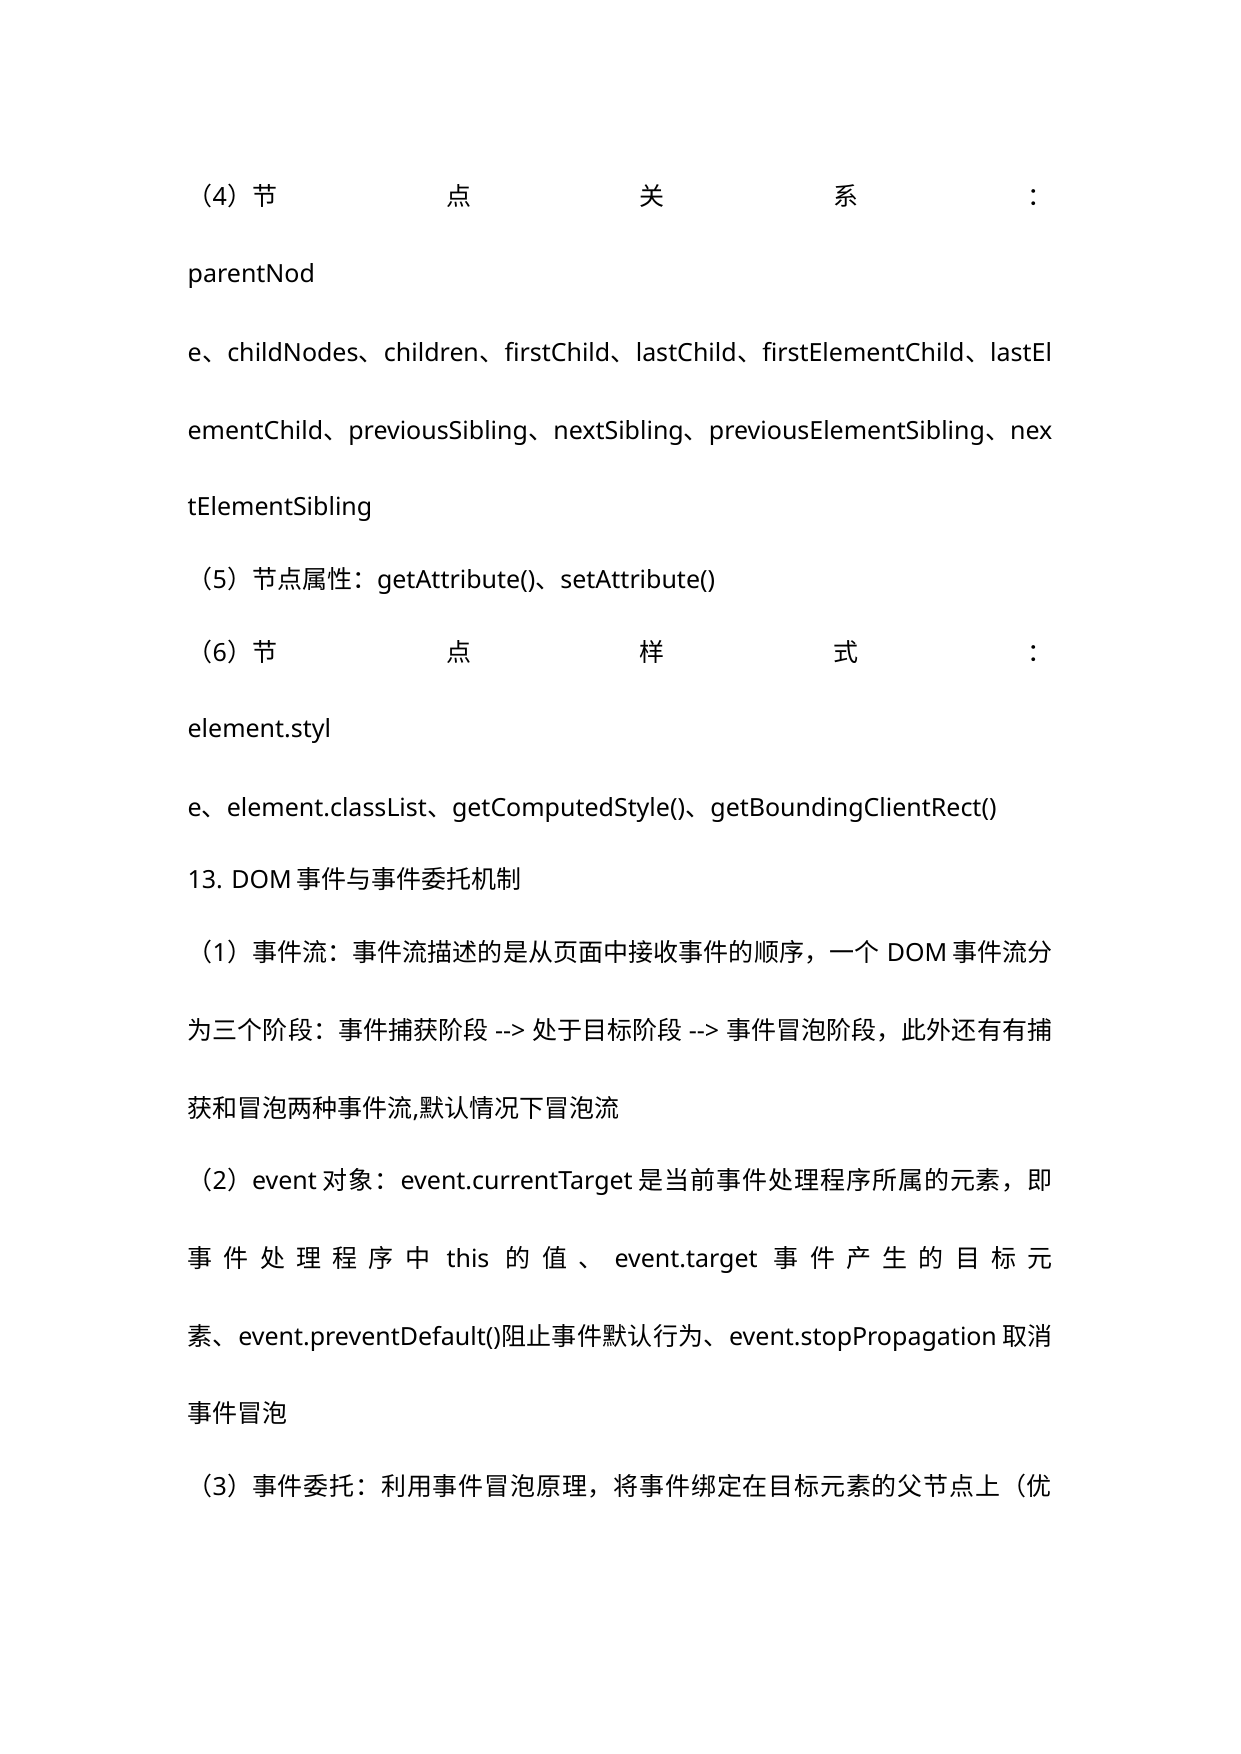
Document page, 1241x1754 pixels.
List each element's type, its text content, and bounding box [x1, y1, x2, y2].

list event对象：event.currentTarget是当前事件处理程序所属的元素，即事件处理程序中this的值、event.target事件产生的目标元素、event.preventDefault()阻止事件默认行为、event.stopPropagation取消事件冒泡 [187, 1146, 1053, 1444]
list 节点样式：element.style、element.classList、getComputedStyle()、getBoundingClientRect() [187, 618, 1053, 838]
list 节点属性：getAttribute()、setAttribute() [187, 545, 1053, 610]
list DOM事件与事件委托机制 [187, 846, 1053, 911]
list 事件流：事件流描述的是从页面中接收事件的顺序，一个DOM事件流分为三个阶段：事件捕获阶段 --> 处于目标阶段 --> 事件冒泡阶段，此外还有有捕获和冒泡两种事件流,默认情况下冒泡流 [187, 918, 1053, 1139]
list 事件委托：利用事件冒泡原理，将事件绑定在目标元素的父节点上（优点：减少事件注册，节省内存；无需对新增子节点绑定事件） [187, 1452, 1053, 1517]
